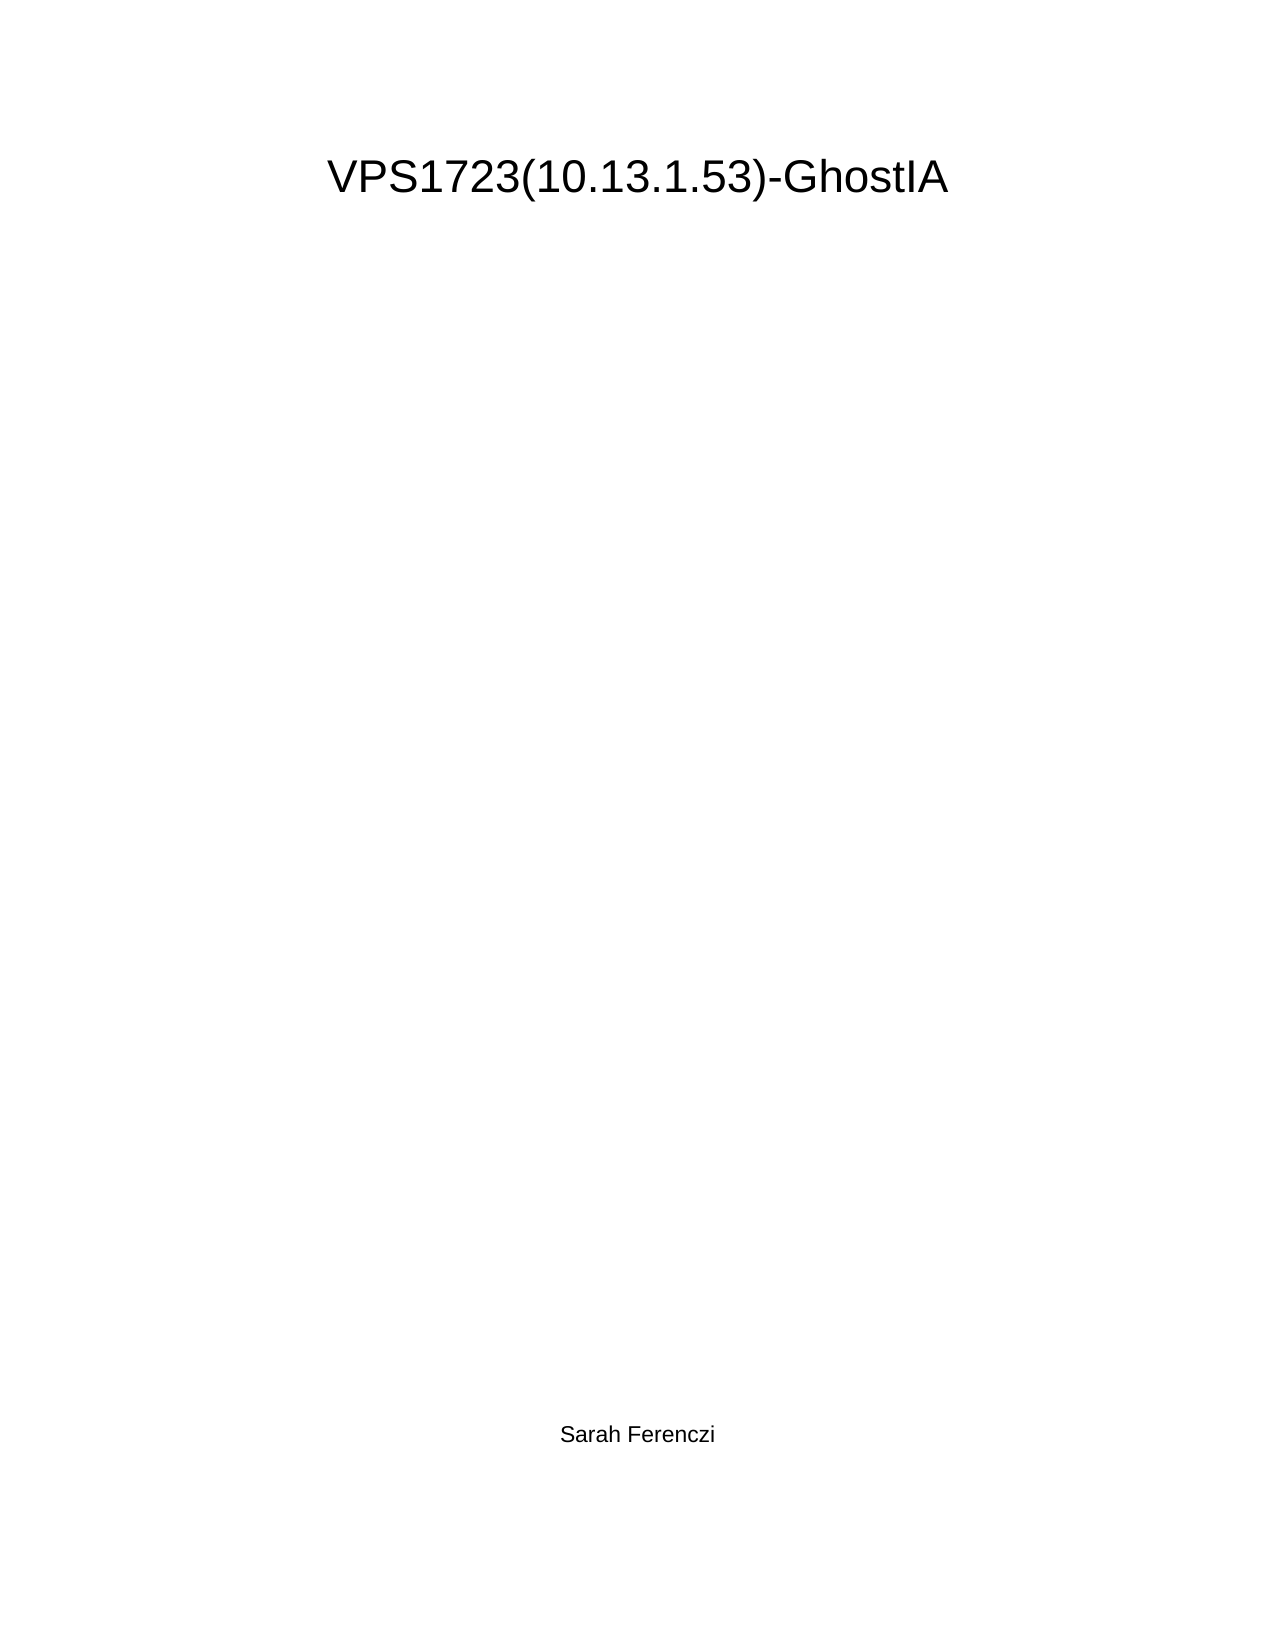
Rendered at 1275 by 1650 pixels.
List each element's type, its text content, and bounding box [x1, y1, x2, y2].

text Sarah Ferenczi [150, 1421, 1125, 1447]
text VPS1723(10.13.1.53)-GhostIA [150, 150, 1125, 203]
